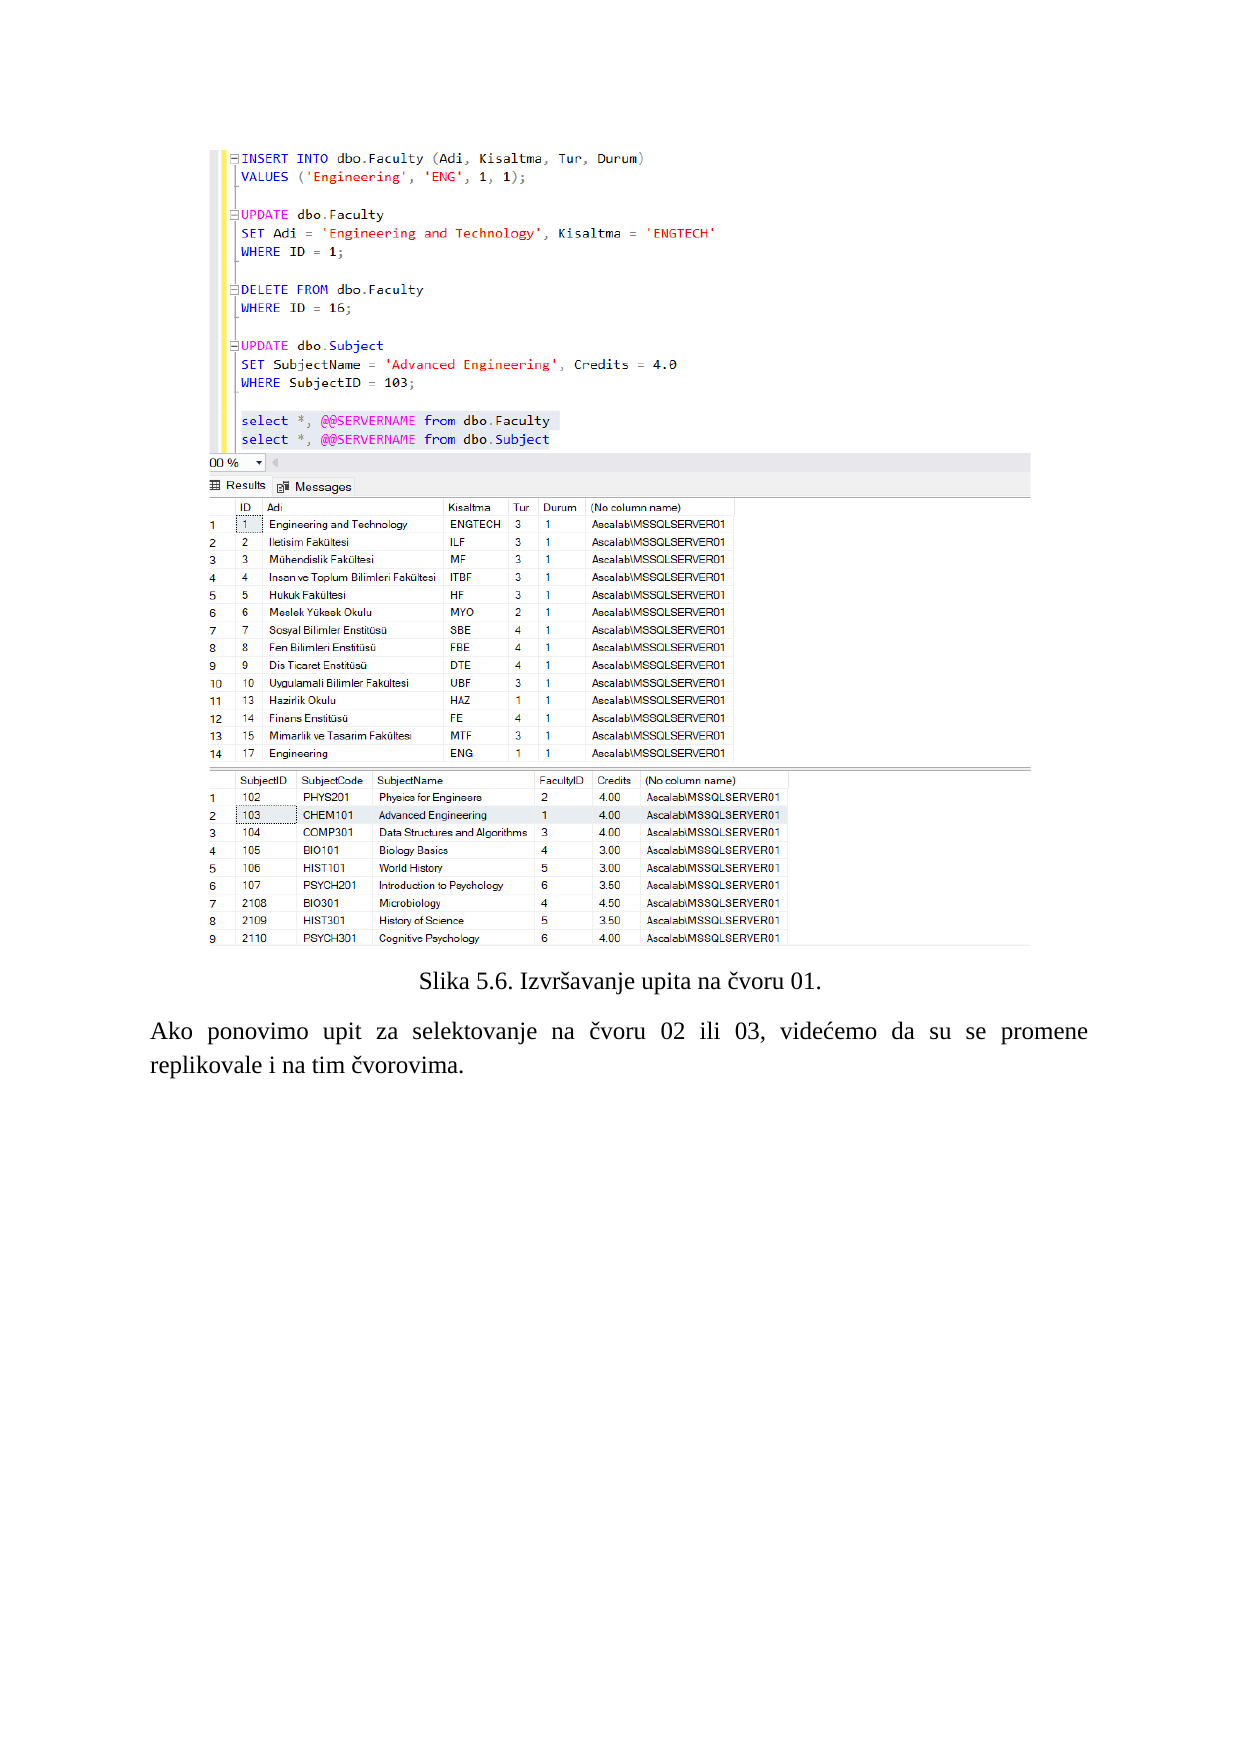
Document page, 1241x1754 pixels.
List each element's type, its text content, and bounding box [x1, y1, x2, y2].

text Slika 5.6. Izvršavanje upita na čvoru 01. [150, 966, 1090, 995]
text Ako ponovimo upit za selektovanje na čvoru 02 ili 03, videćemo da su se promene replikovale i na tim čvorovima. [150, 1016, 1090, 1078]
